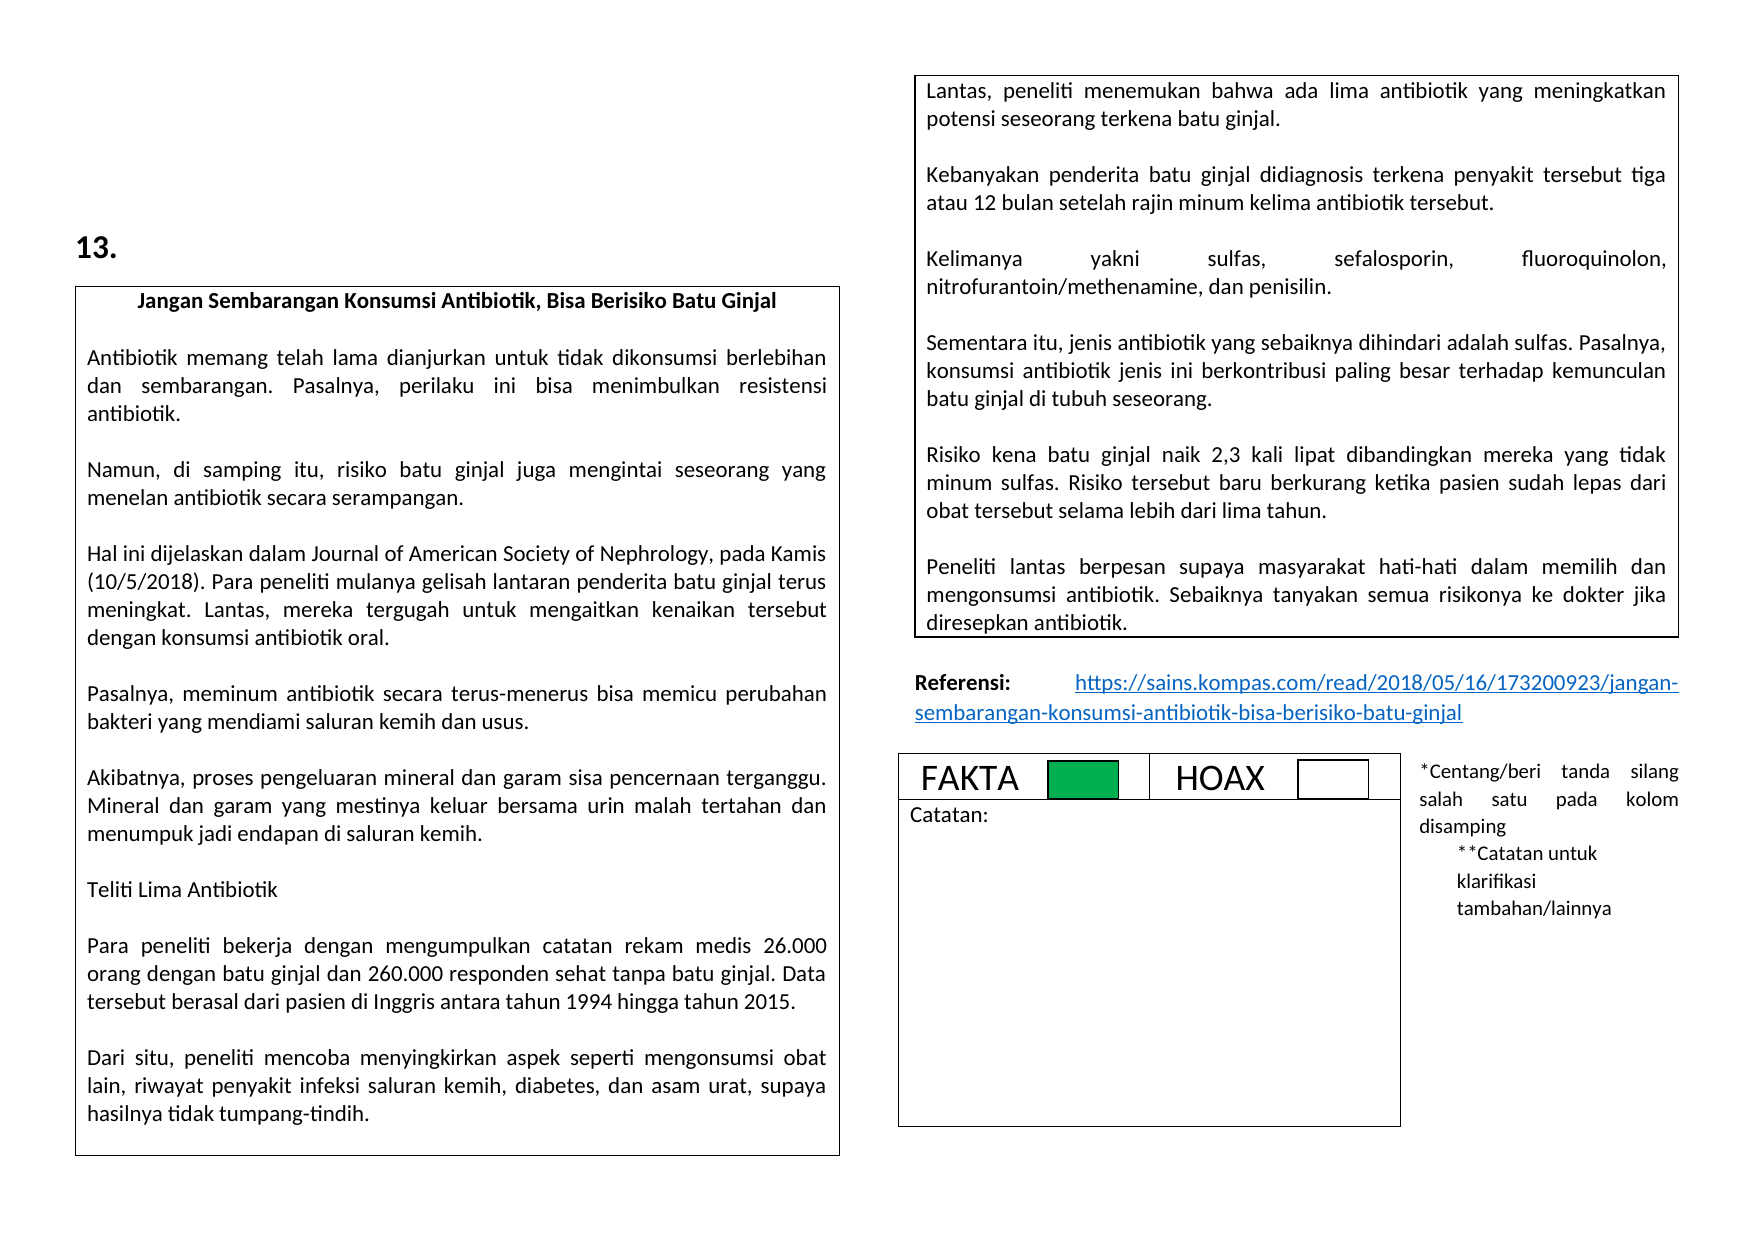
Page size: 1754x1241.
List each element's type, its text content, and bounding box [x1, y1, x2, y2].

table_header HOAX [1150, 754, 1400, 799]
text *Centang/beri tanda silang salah satu pada kolom disamping [1401, 758, 1679, 838]
list **Catatan untuk klarifikasi tambahan/lainnya [1401, 841, 1679, 921]
table_header Jangan Sembarangan Konsumsi Antibiotik, Bisa Berisiko Batu Ginjal Antibiotik memang telah lama dianjurkan untuk tidak dikonsumsi berlebihan dan sembarangan. Pasalnya, perilaku ini bisa menimbulkan resistensi antibiotik. Namun, di samping itu, risiko batu ginjal juga mengintai seseorang yang menelan antibiotik secara serampangan. Hal ini dijelaskan dalam Journal of American Society of Nephrology, pada Kamis (10/5/2018). Para peneliti mulanya gelisah lantaran penderita batu ginjal terus meningkat. Lantas, mereka tergugah untuk mengaitkan kenaikan tersebut dengan konsumsi antibiotik oral. Pasalnya, meminum antibiotik secara terus-menerus bisa memicu perubahan bakteri yang mendiami saluran kemih dan usus. Akibatnya, proses pengeluaran mineral dan garam sisa pencernaan terganggu. Mineral dan garam yang mestinya keluar bersama urin malah tertahan dan menumpuk jadi endapan di saluran kemih. Teliti Lima Antibiotik Para peneliti bekerja dengan mengumpulkan catatan rekam medis 26.000 orang dengan batu ginjal dan 260.000 responden sehat tanpa batu ginjal. Data tersebut berasal dari pasien di Inggris antara tahun 1994 hingga tahun 2015. Dari situ, peneliti mencoba menyingkirkan aspek seperti mengonsumsi obat lain, riwayat penyakit infeksi saluran kemih, diabetes, dan asam urat, supaya hasilnya tidak tumpang-tindih. Lantas, peneliti menemukan bahwa ada lima antibiotik yang meningkatkan potensi seseorang terkena batu ginjal. Kebanyakan penderita batu ginjal didiagnosis terkena penyakit tersebut tiga atau 12 bulan setelah rajin minum kelima antibiotik tersebut. Kelimanya yakni sulfas, sefalosporin, fluoroquinolon, nitrofurantoin/methenamine, dan penisilin. Sementara itu, jenis antibiotik yang sebaiknya dihindari adalah sulfas. Pasalnya, konsumsi antibiotik jenis ini berkontribusi paling besar terhadap kemunculan batu ginjal di tubuh seseorang. Risiko kena batu ginjal naik 2,3 kali lipat dibandingkan mereka yang tidak minum sulfas. Risiko tersebut baru berkurang ketika pasien sudah lepas dari obat tersebut selama lebih dari lima tahun. Peneliti lantas berpesan supaya masyarakat hati-hati dalam memilih dan mengonsumsi antibiotik. Sebaiknya tanyakan semua risikonya ke dokter jika diresepkan antibiotik. [916, 76, 1678, 636]
table_cell Catatan: [899, 800, 1400, 1126]
text Referensi: https://sains.kompas.com/read/2018/05/16/173200923/jangan-sembarangan-konsumsi-antibiotik-bisa-berisiko-batu-ginjal [914, 668, 1679, 726]
table_header FAKTA [899, 754, 1149, 799]
table_header Jangan Sembarangan Konsumsi Antibiotik, Bisa Berisiko Batu Ginjal Antibiotik memang telah lama dianjurkan untuk tidak dikonsumsi berlebihan dan sembarangan. Pasalnya, perilaku ini bisa menimbulkan resistensi antibiotik. Namun, di samping itu, risiko batu ginjal juga mengintai seseorang yang menelan antibiotik secara serampangan. Hal ini dijelaskan dalam Journal of American Society of Nephrology, pada Kamis (10/5/2018). Para peneliti mulanya gelisah lantaran penderita batu ginjal terus meningkat. Lantas, mereka tergugah untuk mengaitkan kenaikan tersebut dengan konsumsi antibiotik oral. Pasalnya, meminum antibiotik secara terus-menerus bisa memicu perubahan bakteri yang mendiami saluran kemih dan usus. Akibatnya, proses pengeluaran mineral dan garam sisa pencernaan terganggu. Mineral dan garam yang mestinya keluar bersama urin malah tertahan dan menumpuk jadi endapan di saluran kemih. Teliti Lima Antibiotik Para peneliti bekerja dengan mengumpulkan catatan rekam medis 26.000 orang dengan batu ginjal dan 260.000 responden sehat tanpa batu ginjal. Data tersebut berasal dari pasien di Inggris antara tahun 1994 hingga tahun 2015. Dari situ, peneliti mencoba menyingkirkan aspek seperti mengonsumsi obat lain, riwayat penyakit infeksi saluran kemih, diabetes, dan asam urat, supaya hasilnya tidak tumpang-tindih. Lantas, peneliti menemukan bahwa ada lima antibiotik yang meningkatkan potensi seseorang terkena batu ginjal. Kebanyakan penderita batu ginjal didiagnosis terkena penyakit tersebut tiga atau 12 bulan setelah rajin minum kelima antibiotik tersebut. Kelimanya yakni sulfas, sefalosporin, fluoroquinolon, nitrofurantoin/methenamine, dan penisilin. Sementara itu, jenis antibiotik yang sebaiknya dihindari adalah sulfas. Pasalnya, konsumsi antibiotik jenis ini berkontribusi paling besar terhadap kemunculan batu ginjal di tubuh seseorang. Risiko kena batu ginjal naik 2,3 kali lipat dibandingkan mereka yang tidak minum sulfas. Risiko tersebut baru berkurang ketika pasien sudah lepas dari obat tersebut selama lebih dari lima tahun. Peneliti lantas berpesan supaya masyarakat hati-hati dalam memilih dan mengonsumsi antibiotik. Sebaiknya tanyakan semua risikonya ke dokter jika diresepkan antibiotik. [76, 287, 839, 1155]
